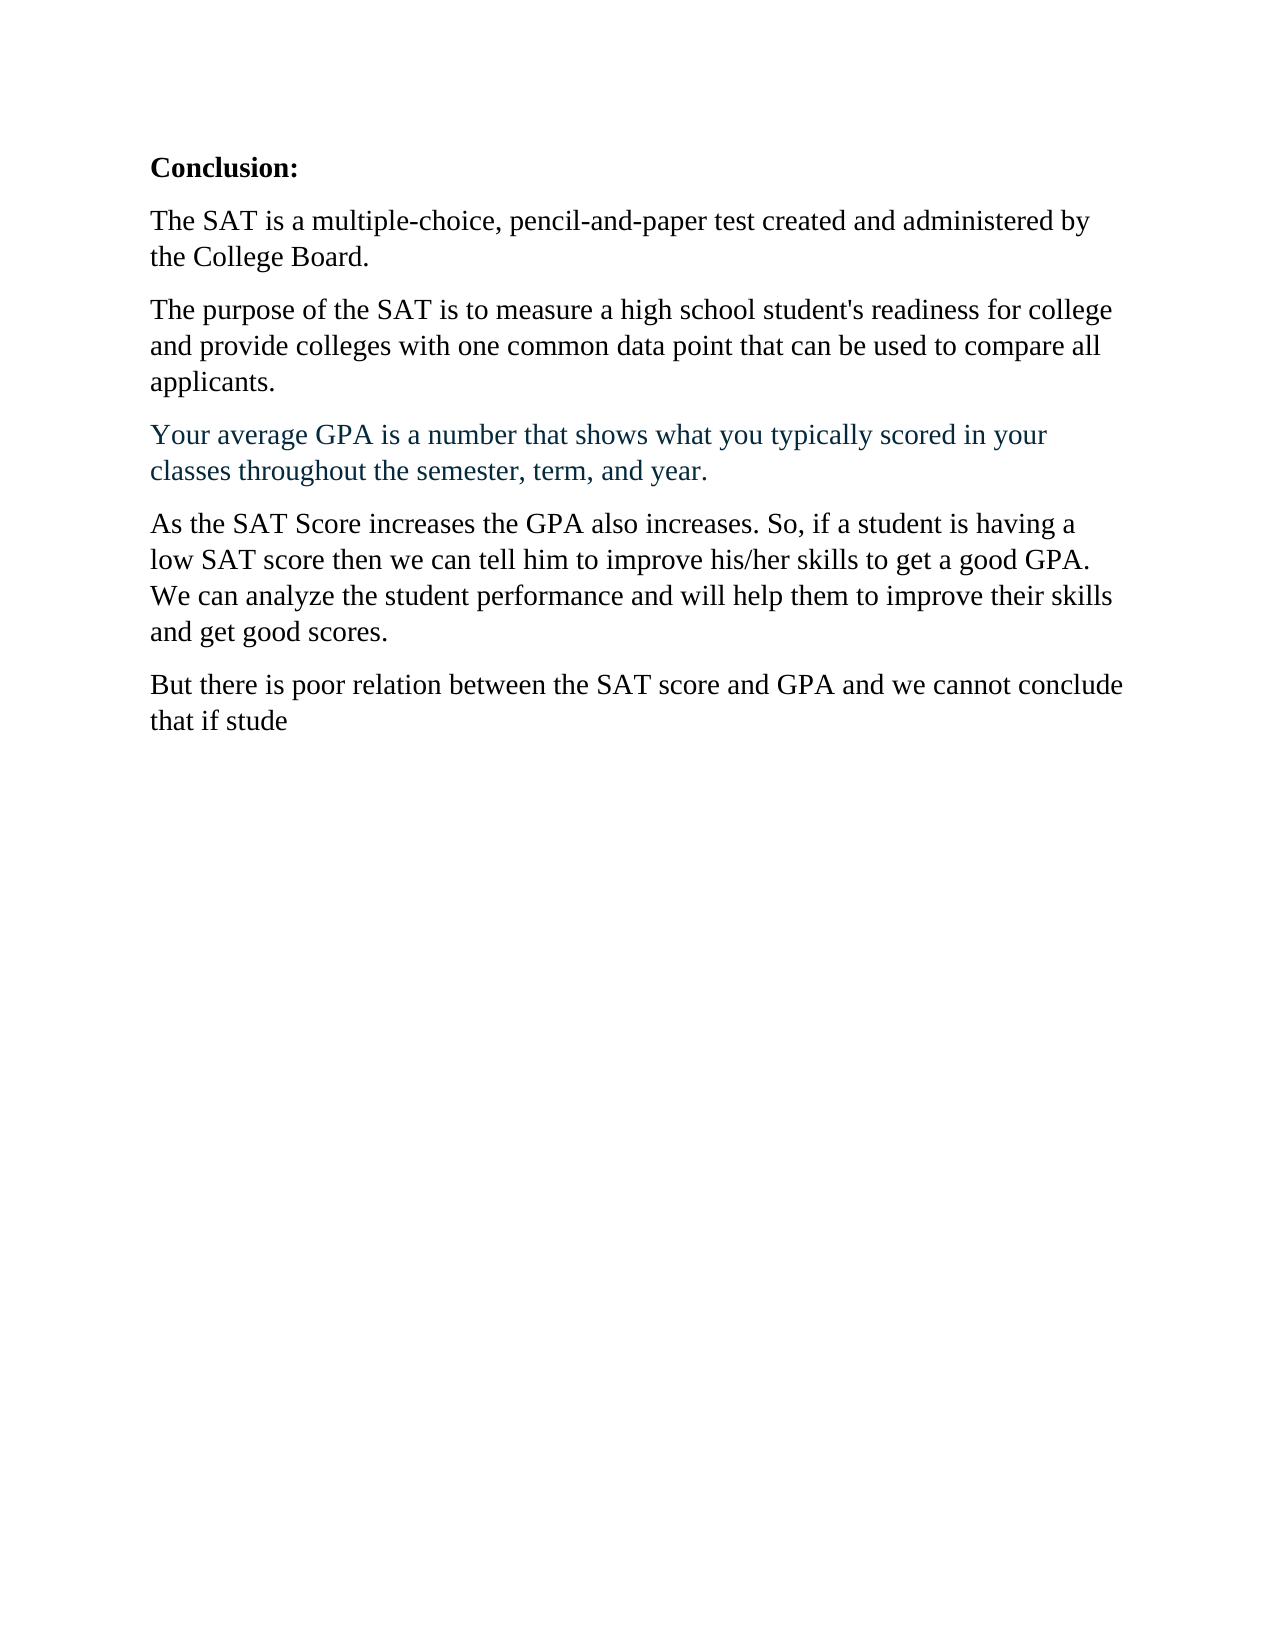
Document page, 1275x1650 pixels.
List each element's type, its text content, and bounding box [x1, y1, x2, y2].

text The SAT is a multiple-choice, pencil-and-paper test created and administered by the College Board. [150, 203, 1125, 272]
text Conclusion: [150, 150, 1125, 183]
text The purpose of the SAT is to measure a high school student's readiness for college and provide colleges with one common data point that can be used to compare all applicants. [150, 292, 1125, 398]
text But there is poor relation between the SAT score and GPA and we cannot conclude that if stude [150, 667, 1125, 737]
text As the SAT Score increases the GPA also increases. So, if a student is having a low SAT score then we can tell him to improve his/her skills to get a good GPA. We can analyze the student performance and will help them to improve their skills and get good scores. [150, 506, 1125, 648]
text Your average GPA is a number that shows what you typically scored in your classes throughout the semester, term, and year. [150, 417, 1125, 487]
